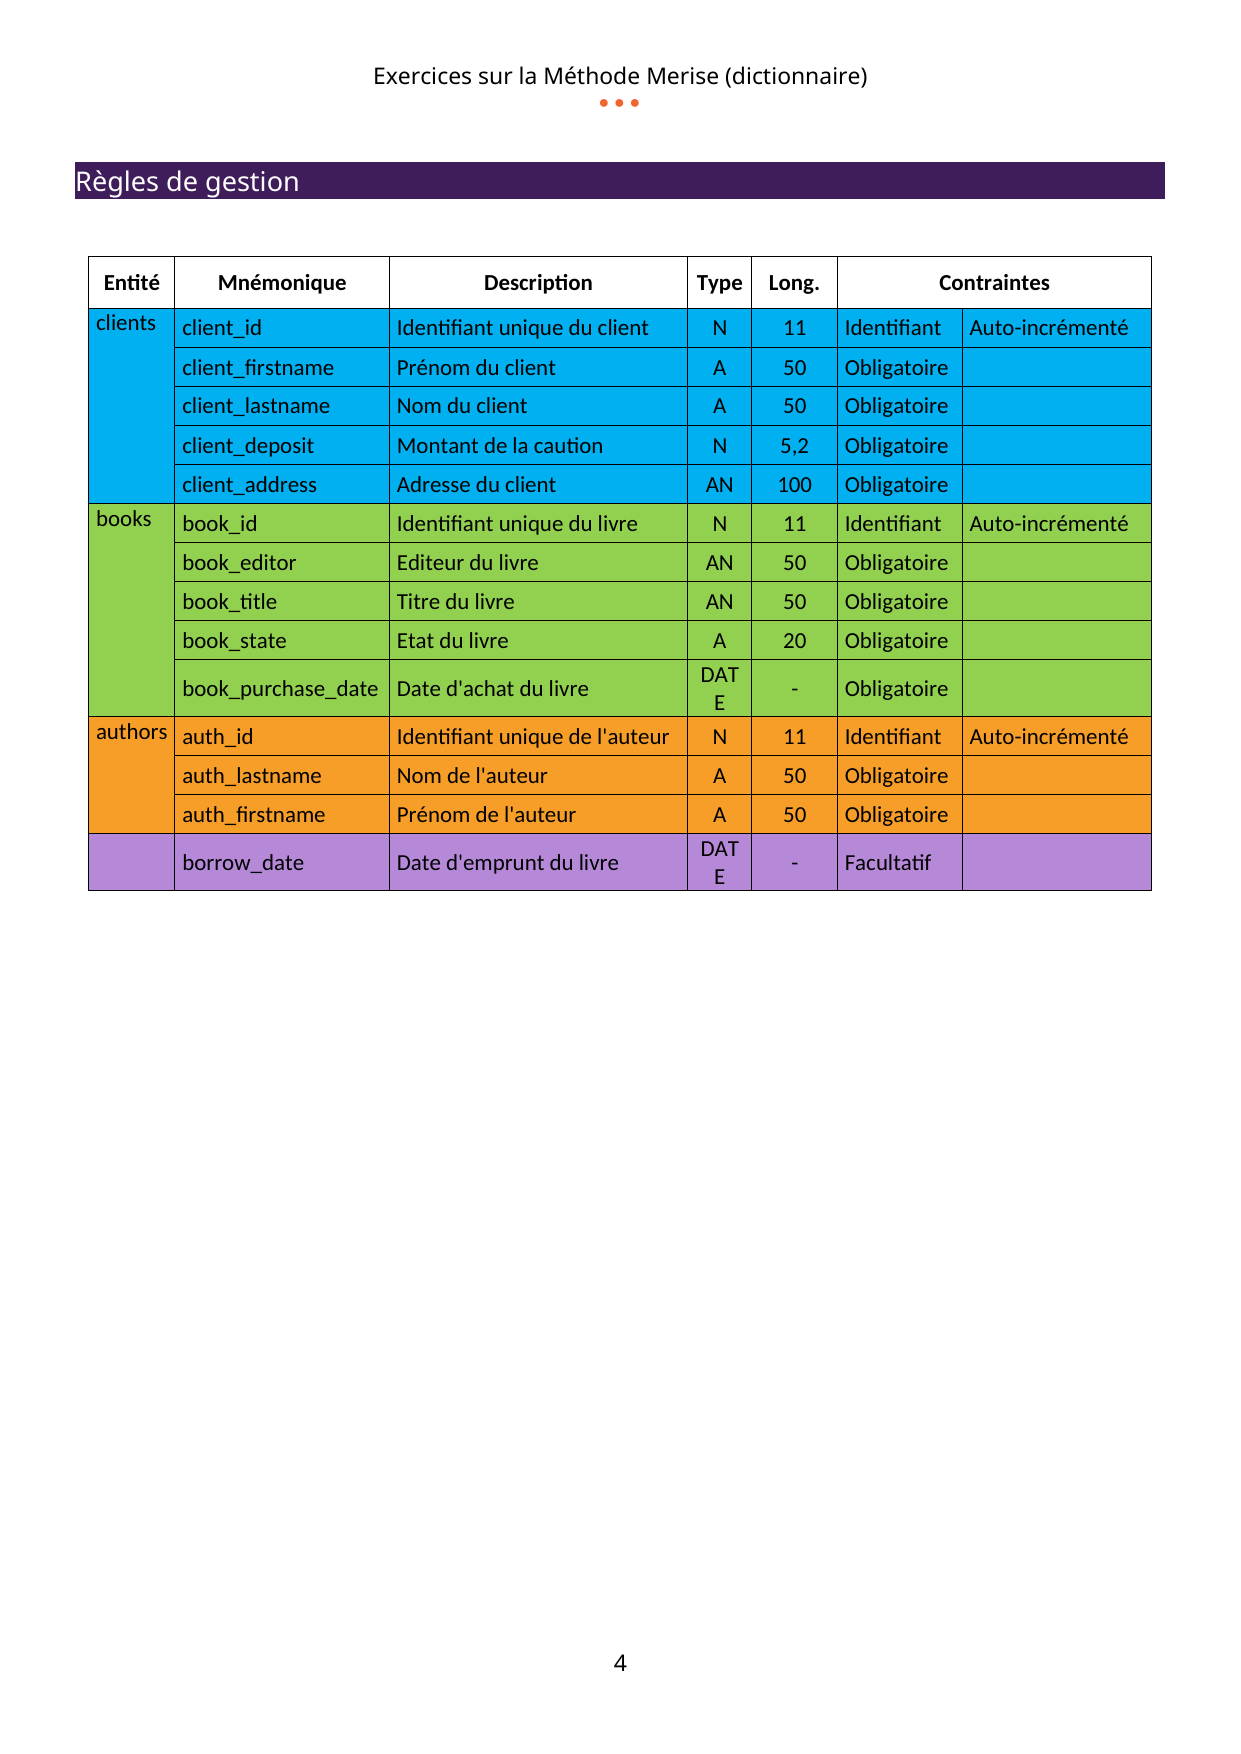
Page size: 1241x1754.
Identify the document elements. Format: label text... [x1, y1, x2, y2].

table_cell 11 [752, 717, 837, 755]
table_cell A [688, 387, 751, 425]
table_cell A [688, 621, 751, 659]
table_cell 50 [752, 543, 837, 581]
table_cell Prénom du client [390, 348, 687, 386]
table_cell 100 [752, 465, 837, 503]
table_cell 11 [752, 309, 837, 347]
table_cell [963, 387, 1151, 425]
table_cell DATE [688, 660, 751, 716]
table_cell N [688, 504, 751, 542]
table_cell Obligatoire [838, 660, 962, 716]
table_cell A [688, 348, 751, 386]
table_cell Prénom de l'auteur [390, 795, 687, 833]
table_cell Obligatoire [838, 582, 962, 620]
table_cell [963, 756, 1151, 794]
table_cell [963, 834, 1151, 890]
table_cell Obligatoire [838, 756, 962, 794]
table_cell Identifiant [838, 309, 962, 347]
table_header Mnémonique [175, 257, 389, 307]
table_header Long. [752, 257, 837, 307]
table_cell Identifiant unique de l'auteur [390, 717, 687, 755]
table_cell Identifiant unique du client [390, 309, 687, 347]
table_cell - [752, 834, 837, 890]
table_cell book_editor [175, 543, 389, 581]
table_cell DATE [688, 834, 751, 890]
table_cell Identifiant [838, 717, 962, 755]
table_cell Identifiant [838, 504, 962, 542]
table_cell client_firstname [175, 348, 389, 386]
table_cell Editeur du livre [390, 543, 687, 581]
table_cell AN [688, 543, 751, 581]
table_cell auth_lastname [175, 756, 389, 794]
table_cell Obligatoire [838, 348, 962, 386]
table_cell Auto-incrémenté [963, 717, 1151, 755]
table_cell Date d'emprunt du livre [390, 834, 687, 890]
table_cell 50 [752, 582, 837, 620]
table_cell book_purchase_date [175, 660, 389, 716]
table_cell 5,2 [752, 426, 837, 464]
table_cell [963, 348, 1151, 386]
table_cell client_lastname [175, 387, 389, 425]
table_cell Identifiant unique du livre [390, 504, 687, 542]
table_header Description [390, 257, 687, 307]
table_cell authors [89, 717, 174, 833]
table_cell book_state [175, 621, 389, 659]
table_cell 50 [752, 387, 837, 425]
table_cell Auto-incrémenté [963, 504, 1151, 542]
table_cell 50 [752, 756, 837, 794]
table_header Entité [89, 257, 174, 307]
table_cell N [688, 426, 751, 464]
table_cell AN [688, 465, 751, 503]
table_cell client_id [175, 309, 389, 347]
table_cell Adresse du client [390, 465, 687, 503]
table_cell A [688, 756, 751, 794]
table_cell Nom de l'auteur [390, 756, 687, 794]
table_cell [89, 834, 174, 890]
table_cell [963, 795, 1151, 833]
table_cell Date d'achat du livre [390, 660, 687, 716]
table_cell N [688, 309, 751, 347]
table_cell AN [688, 582, 751, 620]
table_cell clients [89, 309, 174, 503]
table_cell [963, 582, 1151, 620]
table_cell borrow_date [175, 834, 389, 890]
table_cell - [752, 660, 837, 716]
table_cell [963, 660, 1151, 716]
table_cell [963, 426, 1151, 464]
subtitle Règles de gestion [75, 162, 1165, 199]
table_cell Montant de la caution [390, 426, 687, 464]
table_cell 50 [752, 795, 837, 833]
table_header Type [688, 257, 751, 307]
table_cell client_deposit [175, 426, 389, 464]
table_cell Obligatoire [838, 387, 962, 425]
table_cell Titre du livre [390, 582, 687, 620]
table_cell [963, 621, 1151, 659]
table_header Contraintes [838, 257, 1151, 307]
table_cell A [688, 795, 751, 833]
table_cell client_address [175, 465, 389, 503]
table_cell N [688, 717, 751, 755]
table_cell 20 [752, 621, 837, 659]
table_cell Auto-incrémenté [963, 309, 1151, 347]
table_cell Obligatoire [838, 795, 962, 833]
table_cell Obligatoire [838, 465, 962, 503]
table_cell books [89, 504, 174, 716]
table_cell book_id [175, 504, 389, 542]
table_cell Nom du client [390, 387, 687, 425]
table_cell auth_id [175, 717, 389, 755]
table_cell auth_firstname [175, 795, 389, 833]
table_cell 11 [752, 504, 837, 542]
table_cell Obligatoire [838, 543, 962, 581]
table_cell 50 [752, 348, 837, 386]
table_cell [963, 543, 1151, 581]
table_cell Obligatoire [838, 621, 962, 659]
table_cell Obligatoire [838, 426, 962, 464]
table_cell book_title [175, 582, 389, 620]
table_cell Etat du livre [390, 621, 687, 659]
table_cell Facultatif [838, 834, 962, 890]
table_cell [963, 465, 1151, 503]
